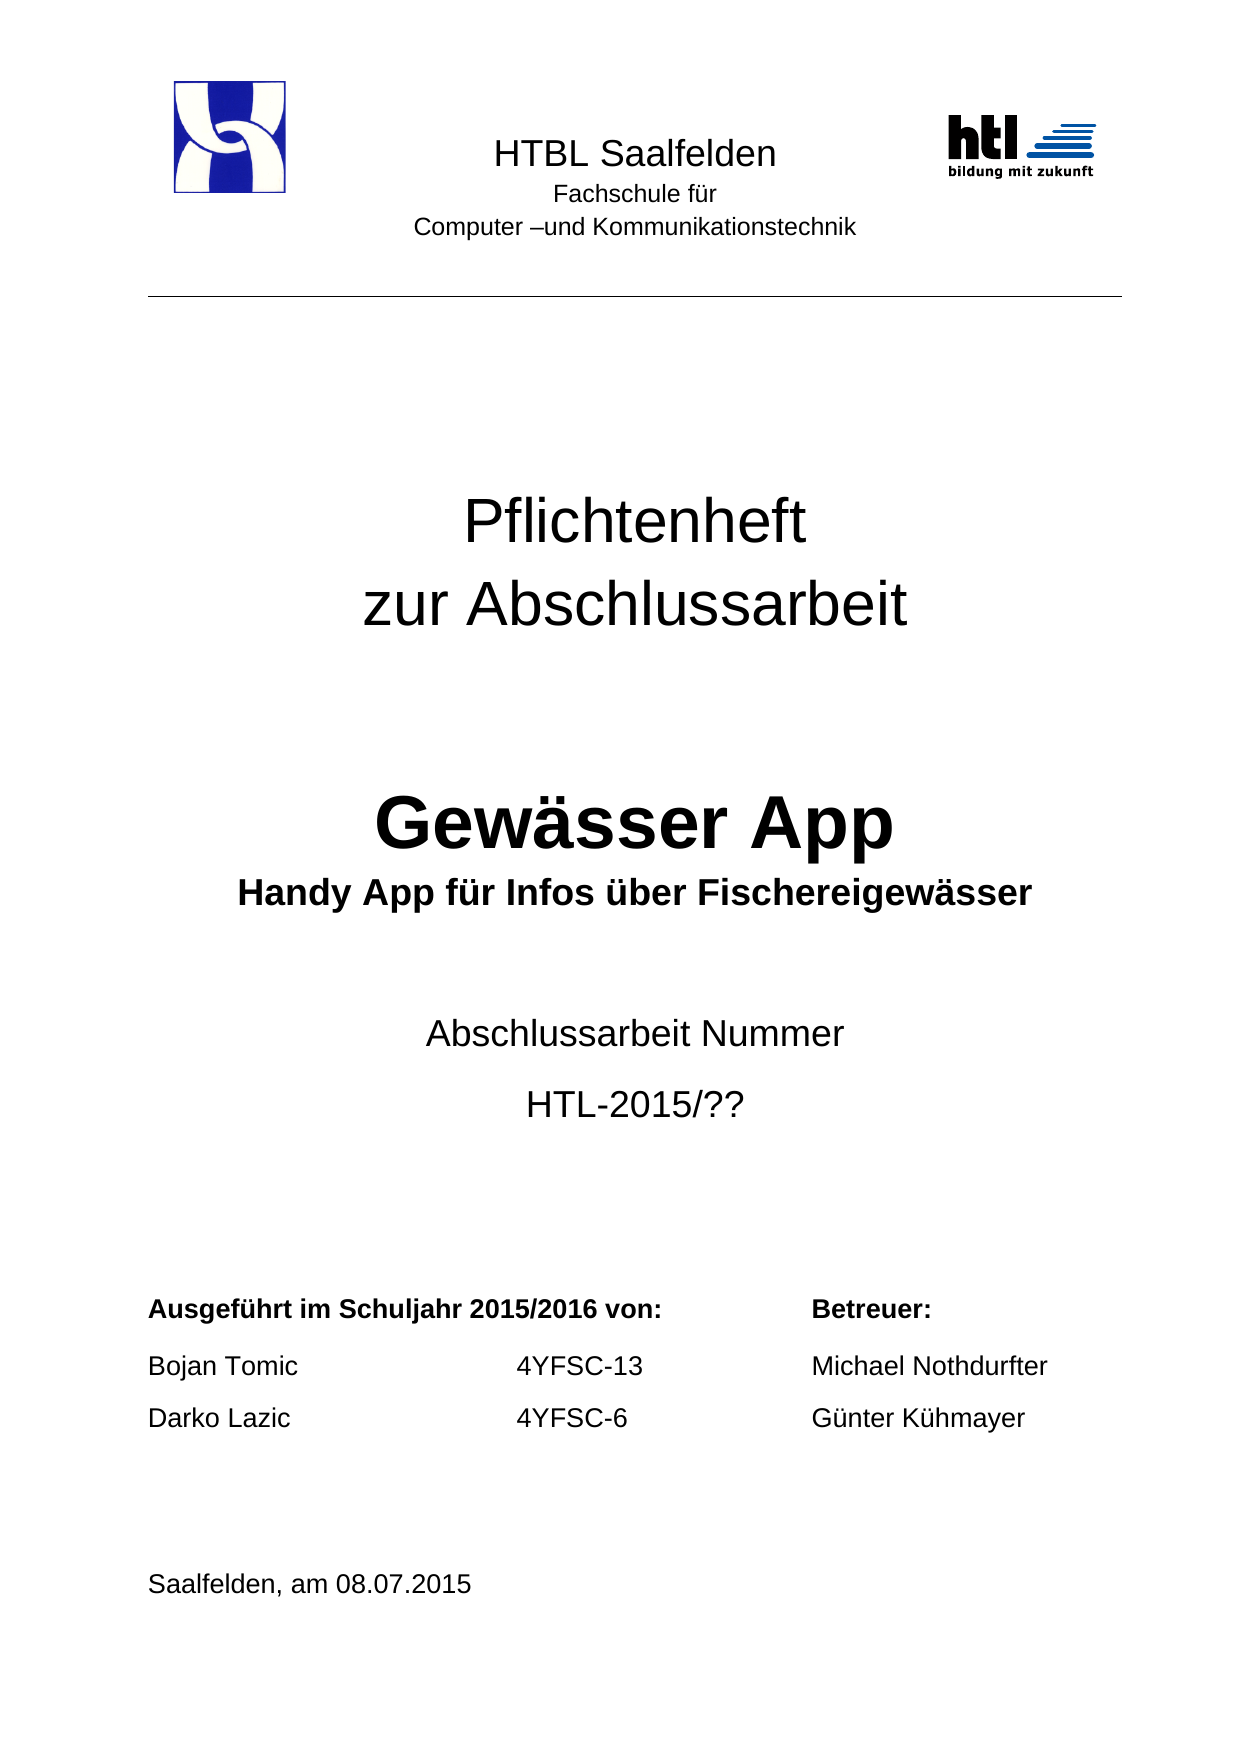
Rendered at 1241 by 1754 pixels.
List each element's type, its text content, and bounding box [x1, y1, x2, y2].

text Gewässer App Handy App für Infos über Fischereigewässer [148, 778, 1122, 914]
text HTL-2015/?? [148, 1082, 1122, 1125]
picture [173, 81, 286, 131]
text HTBL Saalfelden Fachschule für Computer –und Kommunikationstechnik [148, 131, 1122, 241]
text Pflichtenheft zur Abschlussarbeit [148, 484, 1122, 639]
text Ausgeführt im Schuljahr 2015/2016 von: Betreuer: [148, 1293, 1122, 1324]
text Darko Lazic 4YFSC-6 Günter Kühmayer [148, 1402, 1122, 1433]
text Abschlussarbeit Nummer [148, 1011, 1122, 1054]
text Saalfelden, am 08.07.2015 [148, 1568, 1122, 1599]
text Bojan Tomic 4YFSC-13 Michael Nothdurfter [148, 1350, 1122, 1381]
